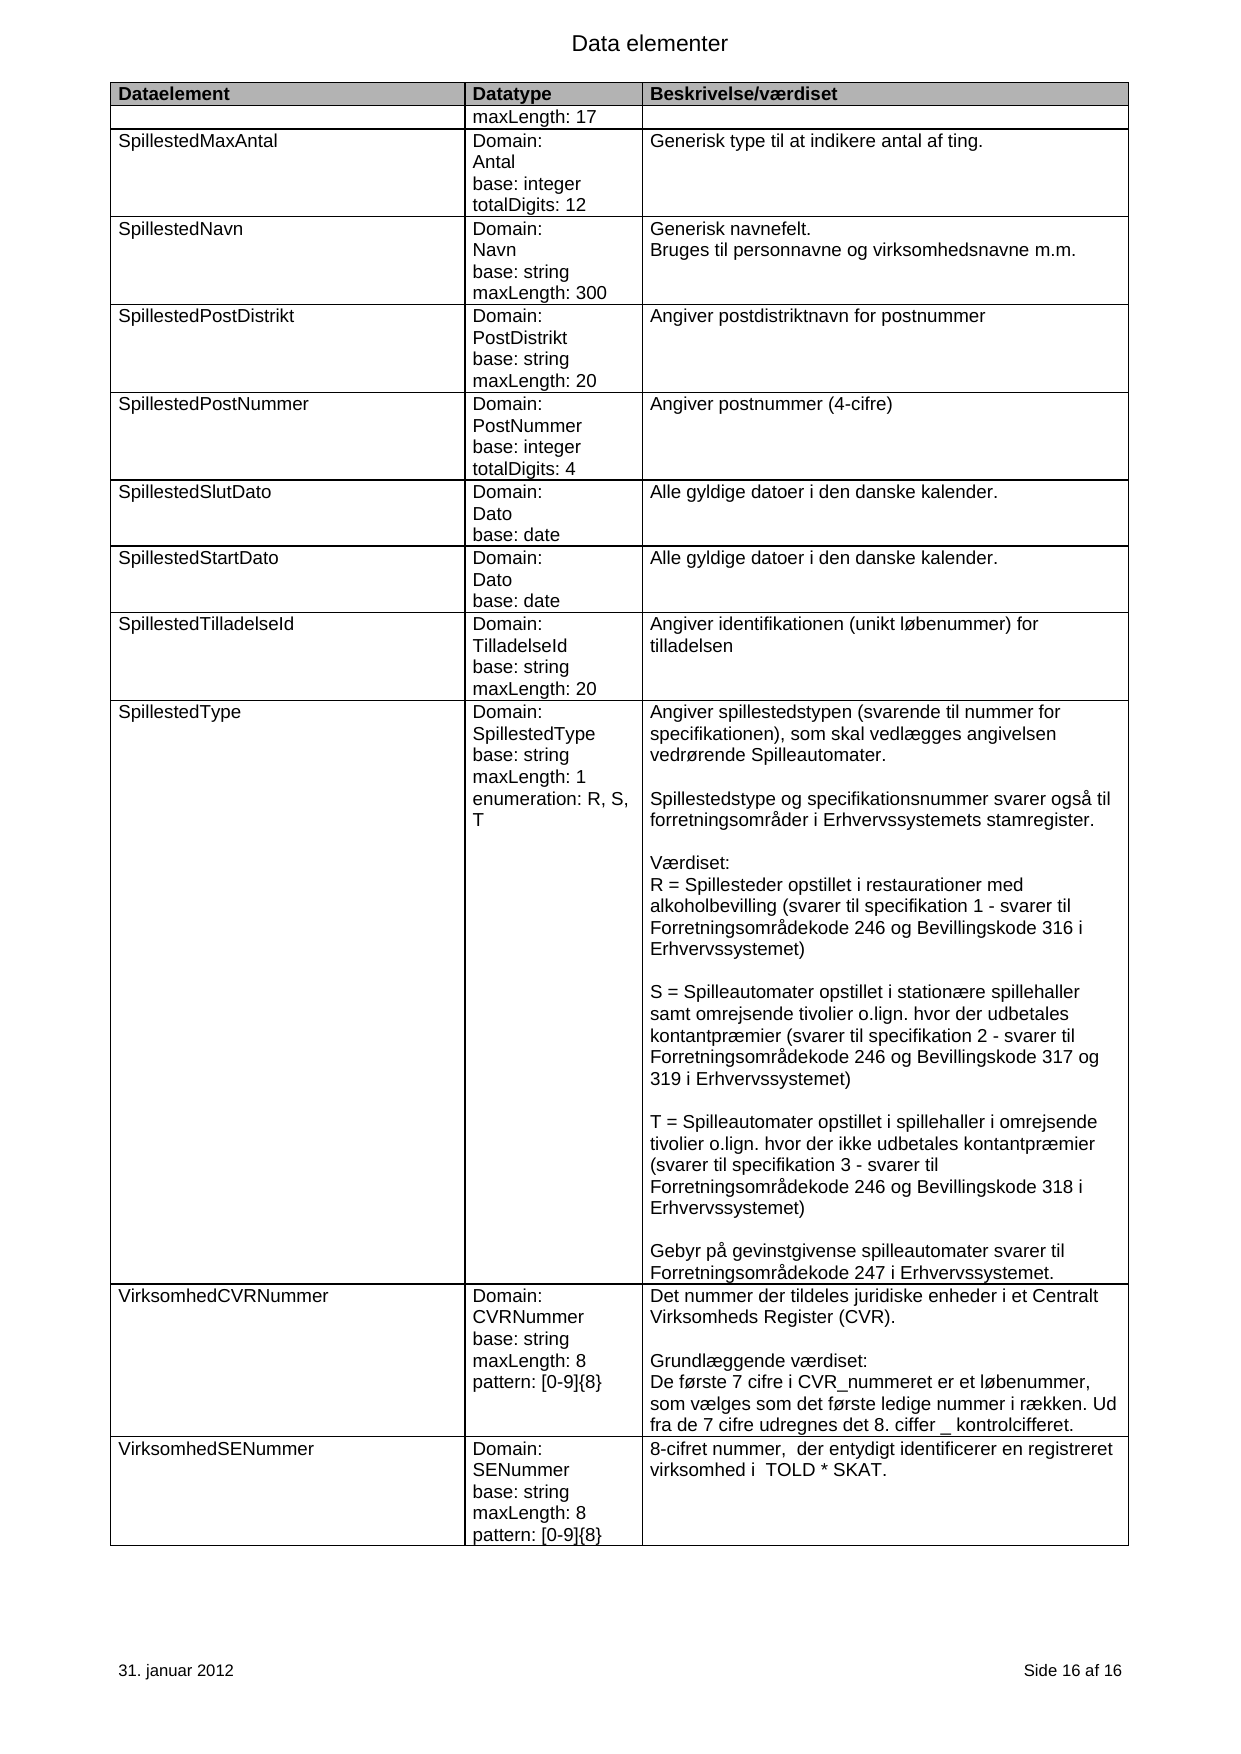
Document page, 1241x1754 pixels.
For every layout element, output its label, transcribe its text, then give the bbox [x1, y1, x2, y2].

table_cell SpillestedPostNummer [111, 393, 464, 479]
table_cell SpillestedPostDistrikt [111, 305, 464, 391]
table_cell SpillestedMaxAntal [111, 130, 464, 216]
table_cell Alle gyldige datoer i den danske kalender. [643, 547, 1128, 612]
table_cell Angiver postdistriktnavn for postnummer [643, 305, 1128, 391]
table_cell Angiver spillestedstypen (svarende til nummer for specifikationen), som skal vedlægges angivelsen vedrørende Spilleautomater. Spillestedstype og specifikationsnummer svarer også til forretningsområder i Erhvervssystemets stamregister. Værdiset: R = Spillesteder opstillet i restaurationer med alkoholbevilling (svarer til specifikation 1 - svarer til Forretningsområdekode 246 og Bevillingskode 316 i Erhvervssystemet) S = Spilleautomater opstillet i stationære spillehaller samt omrejsende tivolier o.lign. hvor der udbetales kontantpræmier (svarer til specifikation 2 - svarer til Forretningsområdekode 246 og Bevillingskode 317 og 319 i Erhvervssystemet) T = Spilleautomater opstillet i spillehaller i omrejsende tivolier o.lign. hvor der ikke udbetales kontantpræmier (svarer til specifikation 3 - svarer til Forretningsområdekode 246 og Bevillingskode 318 i Erhvervssystemet) Gebyr på gevinstgivense spilleautomater svarer til Forretningsområdekode 247 i Erhvervssystemet. [643, 701, 1128, 1283]
table_cell Alle gyldige datoer i den danske kalender. [643, 481, 1128, 545]
table_cell Domain: PostNummer base: integer totalDigits: 4 [466, 393, 642, 479]
table_cell Domain: CVRNummer base: string maxLength: 8 pattern: [0-9]{8} [466, 1285, 642, 1436]
table_cell Domain: Navn base: string maxLength: 300 [466, 217, 642, 303]
table_cell Domain: SENummer base: string maxLength: 8 pattern: [0-9]{8} [466, 1437, 642, 1545]
table_header Beskrivelse/værdiset [643, 83, 1128, 105]
table_cell Generisk navnefelt. Bruges til personnavne og virksomhedsnavne m.m. [643, 217, 1128, 303]
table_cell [111, 106, 464, 128]
table_header Datatype [466, 83, 642, 105]
table_cell Angiver identifikationen (unikt løbenummer) for tilladelsen [643, 613, 1128, 699]
table_cell VirksomhedSENummer [111, 1437, 464, 1545]
table_header Dataelement [111, 83, 464, 105]
table_cell SpillestedNavn [111, 217, 464, 303]
table_cell SpillestedSlutDato [111, 481, 464, 545]
table_cell Domain: TilladelseId base: string maxLength: 20 [466, 613, 642, 699]
table_cell Domain: Dato base: date [466, 481, 642, 545]
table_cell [466, 106, 642, 128]
table_cell Domain: SpillestedType base: string maxLength: 1 enumeration: R, S, T [466, 701, 642, 1283]
table_cell Generisk type til at indikere antal af ting. [643, 130, 1128, 216]
table_cell Domain: PostDistrikt base: string maxLength: 20 [466, 305, 642, 391]
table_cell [643, 106, 1128, 128]
table_cell VirksomhedCVRNummer [111, 1285, 464, 1436]
table_cell Det nummer der tildeles juridiske enheder i et Centralt Virksomheds Register (CVR). Grundlæggende værdiset: De første 7 cifre i CVR_nummeret er et løbenummer, som vælges som det første ledige nummer i rækken. Ud fra de 7 cifre udregnes det 8. ciffer _ kontrolcifferet. [643, 1285, 1128, 1436]
table_cell Angiver postnummer (4-cifre) [643, 393, 1128, 479]
table_cell Domain: Antal base: integer totalDigits: 12 [466, 130, 642, 216]
table_cell SpillestedType [111, 701, 464, 1283]
table_cell SpillestedStartDato [111, 547, 464, 612]
table_cell SpillestedTilladelseId [111, 613, 464, 699]
table_cell Domain: Dato base: date [466, 547, 642, 612]
table_cell 8-cifret nummer, der entydigt identificerer en registreret virksomhed i TOLD * SKAT. [643, 1437, 1128, 1545]
